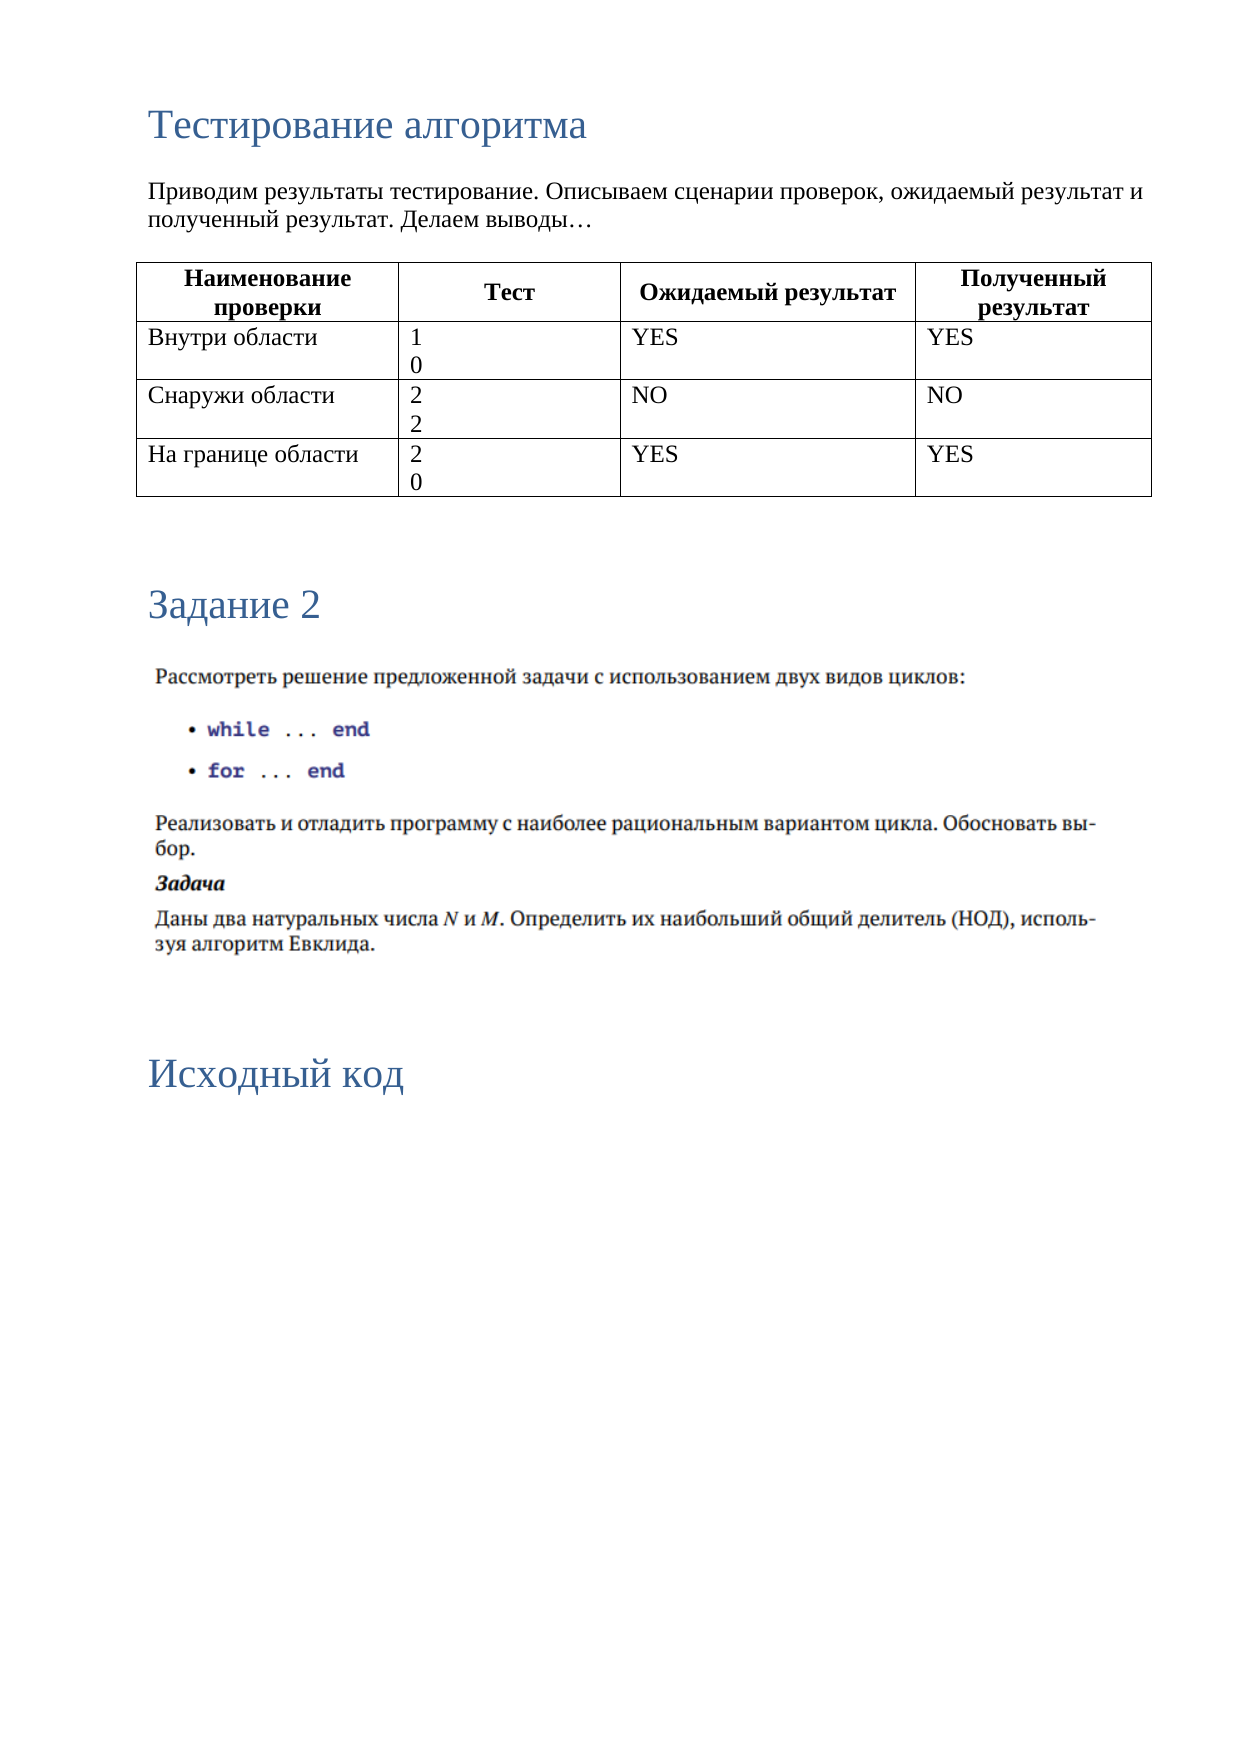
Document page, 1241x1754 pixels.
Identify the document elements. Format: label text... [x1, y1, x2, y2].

subtitle Задание 2 [148, 580, 1181, 628]
table_cell 2 0 [399, 439, 620, 496]
subtitle Исходный код [148, 1049, 1181, 1097]
table_header Наименование проверки [137, 263, 398, 321]
table_cell YES [621, 322, 915, 379]
table_header Тест [399, 263, 620, 321]
table_cell Внутри области [137, 322, 398, 379]
table_cell YES [916, 439, 1151, 496]
text Приводим результаты тестирование. Описываем сценарии проверок, ожидаемый результат и полученный результат. Делаем выводы… [148, 176, 1181, 233]
table_cell 1 0 [399, 322, 620, 379]
picture [147, 656, 1121, 967]
table_header Полученный результат [916, 263, 1151, 321]
table_cell Снаружи области [137, 380, 398, 438]
table_cell YES [621, 439, 915, 496]
subtitle Тестирование алгоритма [148, 99, 1181, 147]
table_cell NO [916, 380, 1151, 438]
table_cell На границе области [137, 439, 398, 496]
table_cell 2 2 [399, 380, 620, 438]
table_cell YES [916, 322, 1151, 379]
table_cell NO [621, 380, 915, 438]
table_header Ожидаемый результат [621, 263, 915, 321]
